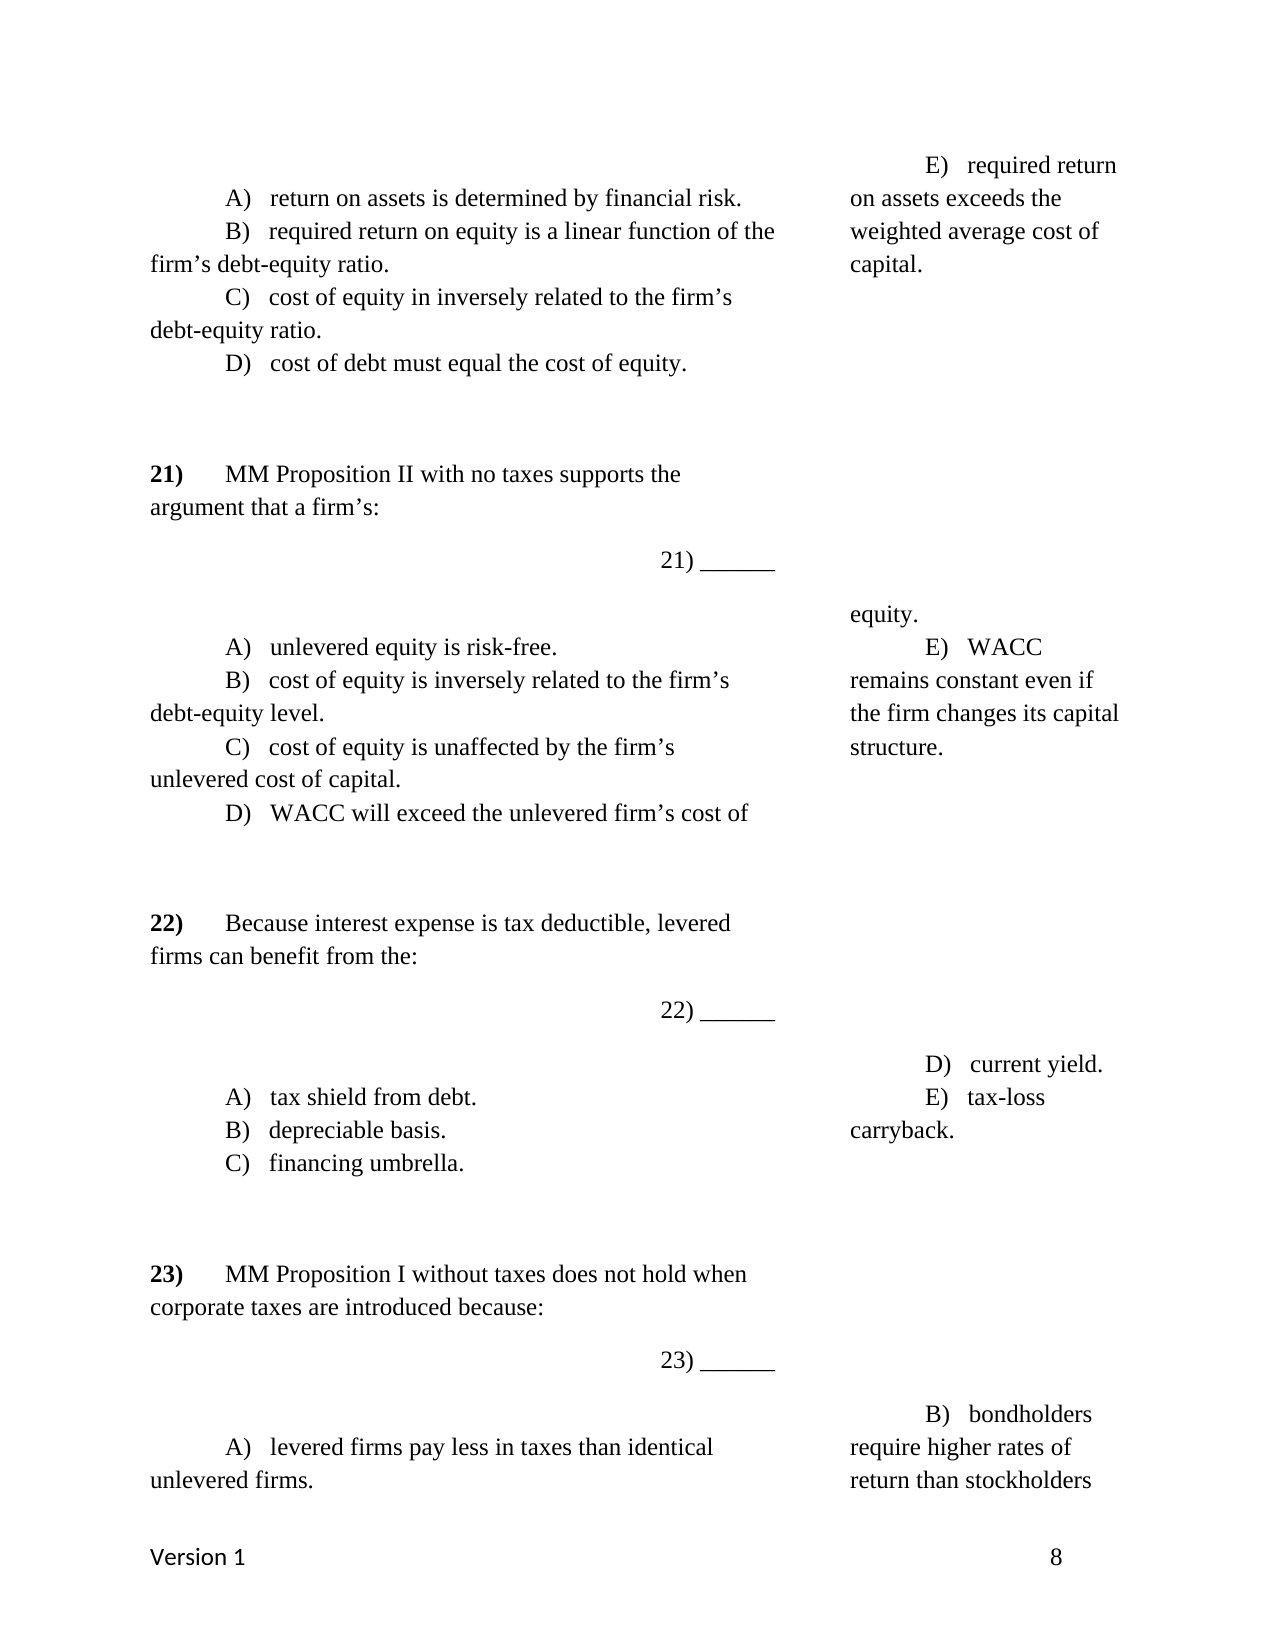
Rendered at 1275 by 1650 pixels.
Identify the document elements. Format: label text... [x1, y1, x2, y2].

text 23) MM Proposition I without taxes does not hold when corporate taxes are introduced because: [150, 1259, 775, 1320]
text A) return on assets is determined by financial risk. B) required return on equity is a linear function of the firm’s debt-equity ratio. C) cost of equity in inversely related to the firm’s debt-equity ratio. D) cost of debt must equal the cost of equity. E) required return on assets exceeds the weighted average cost of capital. [850, 150, 1125, 311]
text A) tax shield from debt. B) depreciable basis. C) financing umbrella. D) current yield. E) tax-loss carryback. [850, 1049, 1125, 1177]
text A) tax shield from debt. B) depreciable basis. C) financing umbrella. D) current yield. E) tax-loss carryback. [150, 1049, 775, 1177]
text 21) MM Proposition II with no taxes supports the argument that a firm’s: [150, 459, 775, 521]
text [150, 1399, 775, 1494]
text A) return on assets is determined by financial risk. B) required return on equity is a linear function of the firm’s debt-equity ratio. C) cost of equity in inversely related to the firm’s debt-equity ratio. D) cost of debt must equal the cost of equity. E) required return on assets exceeds the weighted average cost of capital. [150, 150, 775, 377]
text 22) ______ [150, 995, 775, 1024]
text 23) ______ [150, 1346, 775, 1374]
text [850, 1399, 1125, 1494]
text 21) ______ [150, 546, 775, 574]
text A) unlevered equity is risk-free. B) cost of equity is inversely related to the firm’s debt-equity level. C) cost of equity is unaffected by the firm’s unlevered cost of capital. D) WACC will exceed the unlevered firm’s cost of equity. E) WACC remains constant even if the firm changes its capital structure. [150, 599, 775, 826]
text A) unlevered equity is risk-free. B) cost of equity is inversely related to the firm’s debt-equity level. C) cost of equity is unaffected by the firm’s unlevered cost of capital. D) WACC will exceed the unlevered firm’s cost of equity. E) WACC remains constant even if the firm changes its capital structure. [850, 599, 1125, 793]
text 22) Because interest expense is tax deductible, levered firms can benefit from the: [150, 908, 775, 970]
